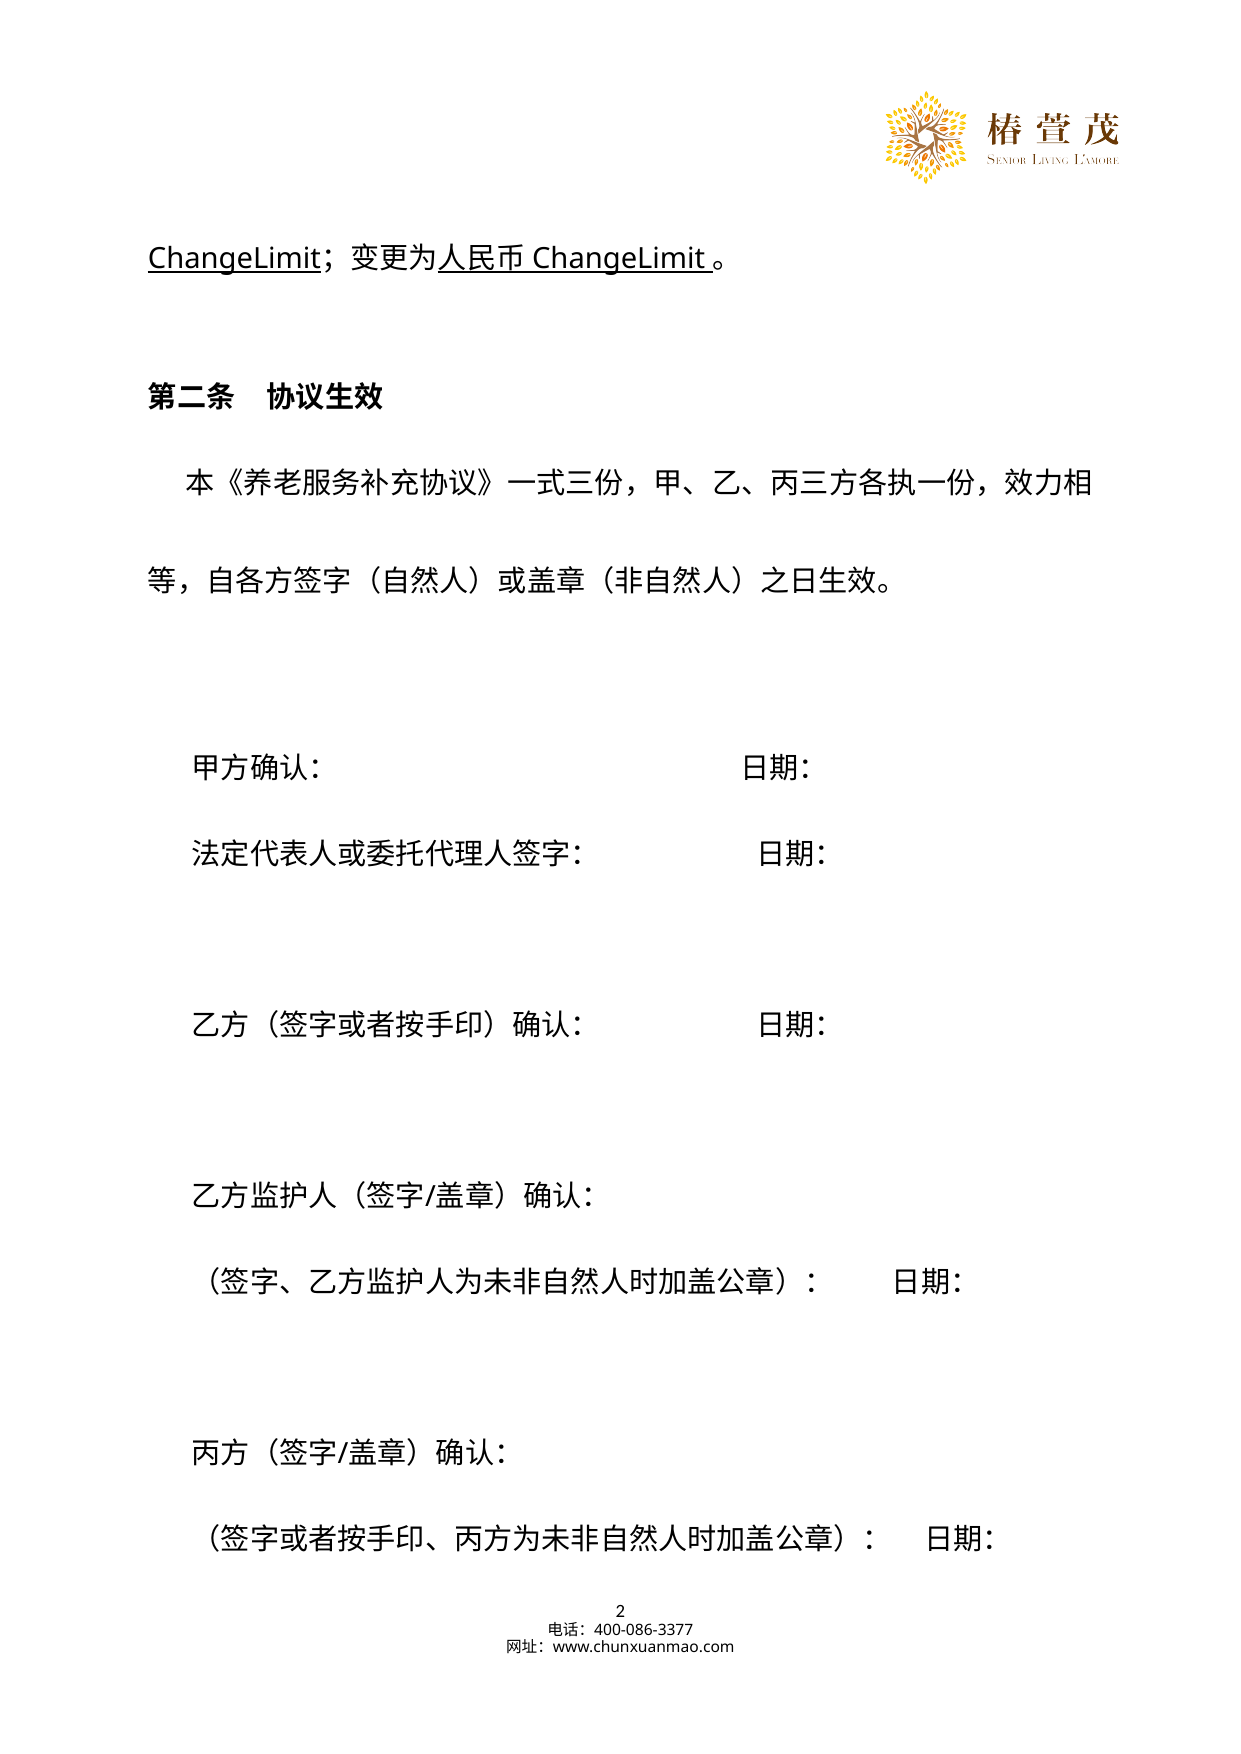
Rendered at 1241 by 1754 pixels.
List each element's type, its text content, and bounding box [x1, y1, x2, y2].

text 自 日起，乙方每月应缴纳的服务费用人民币 ；变更为人民币 。 [148, 224, 1092, 289]
list 协议生效 [148, 362, 1092, 427]
picture [881, 88, 1123, 187]
